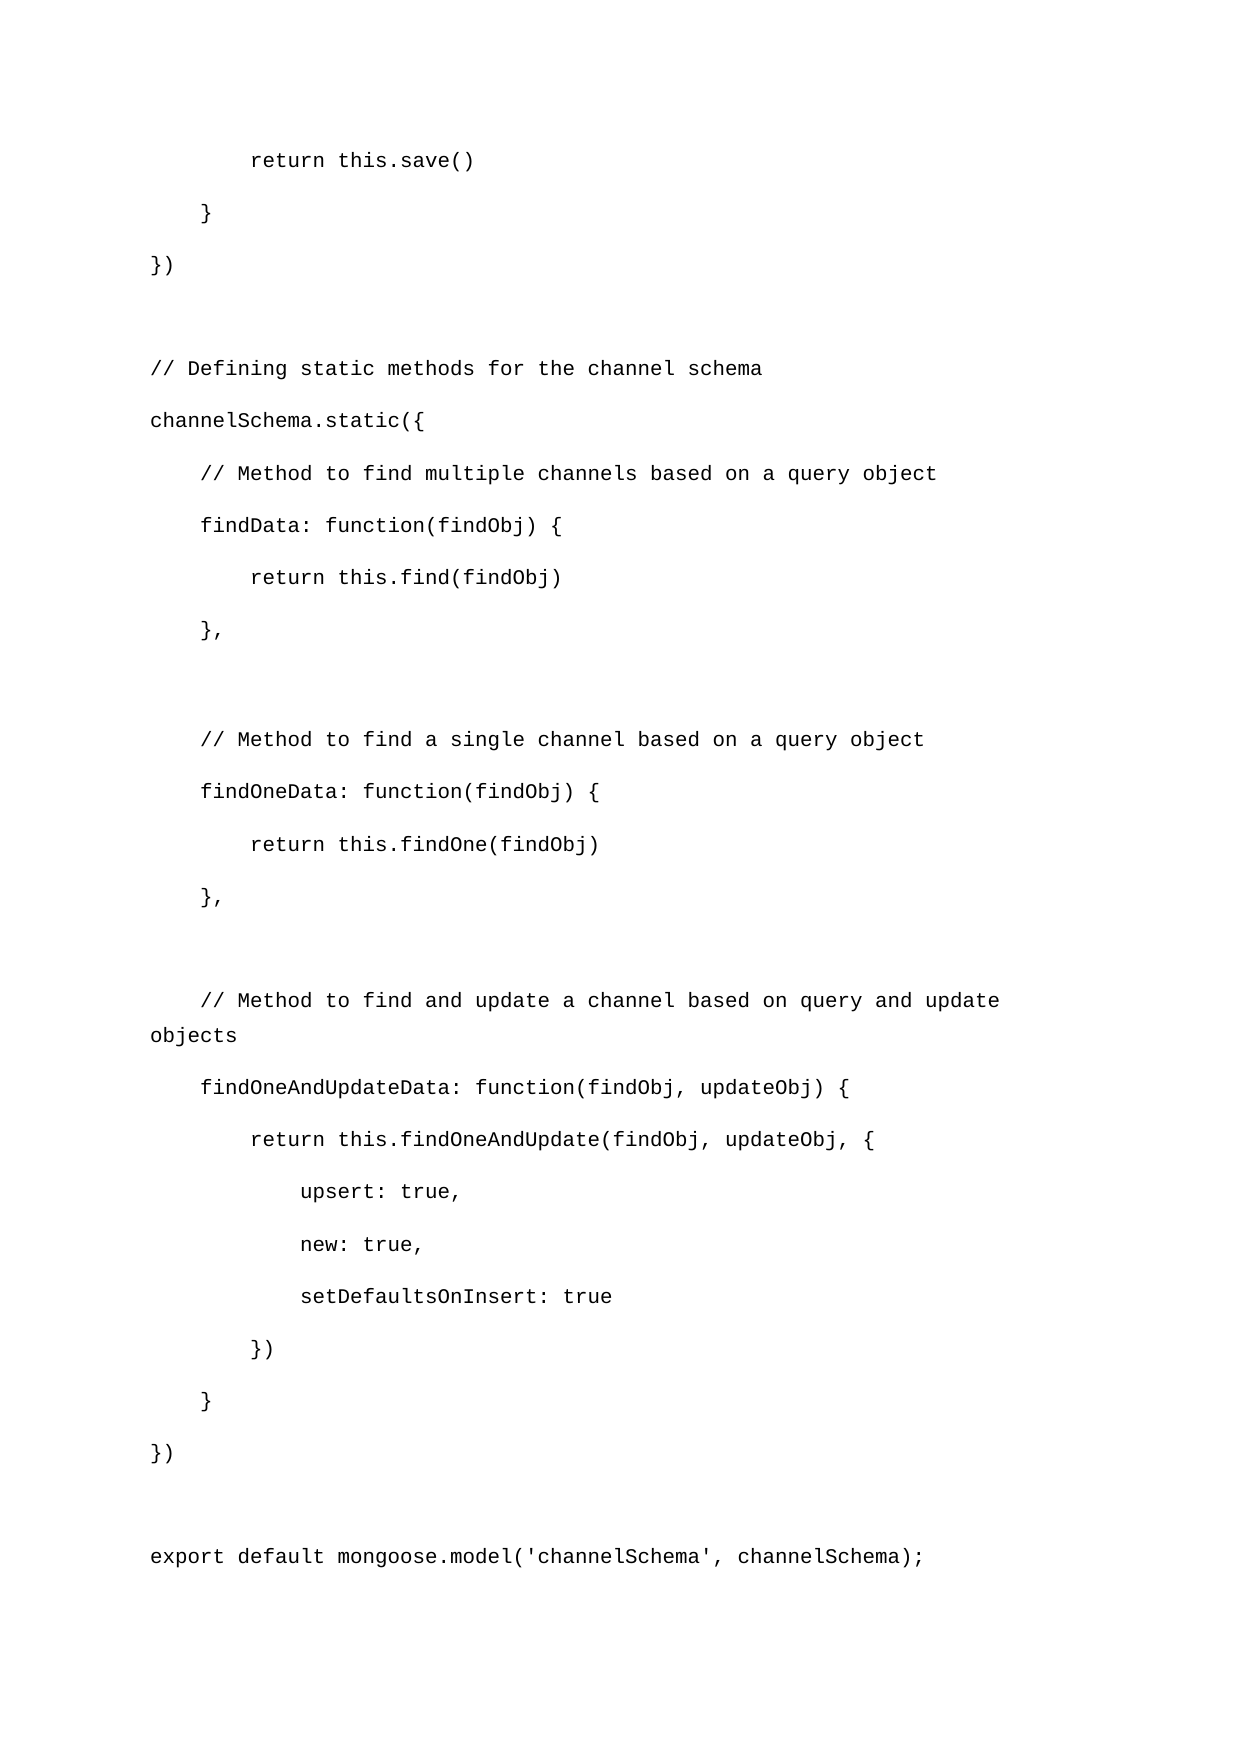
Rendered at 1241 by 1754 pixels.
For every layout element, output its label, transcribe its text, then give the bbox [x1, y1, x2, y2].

text return this.find(findObj) [150, 567, 1090, 590]
text }, [150, 886, 1090, 909]
text }, [150, 619, 1090, 642]
text }) [150, 254, 1090, 278]
text upsert: true, [150, 1182, 1090, 1205]
text } [150, 202, 1090, 226]
text // Method to find multiple channels based on a query object [150, 462, 1090, 486]
text return this.save() [150, 150, 1090, 174]
text // Method to find and update a channel based on query and update objects [150, 990, 1090, 1049]
text export default mongoose.model('channelSchema', channelSchema); [150, 1546, 1090, 1570]
text }) [150, 1338, 1090, 1361]
text return this.findOne(findObj) [150, 834, 1090, 857]
text setDefaultsOnInsert: true [150, 1286, 1090, 1309]
text }) [150, 1442, 1090, 1466]
text // Method to find a single channel based on a query object [150, 729, 1090, 753]
text new: true, [150, 1234, 1090, 1257]
text } [150, 1390, 1090, 1413]
text // Defining static methods for the channel schema [150, 358, 1090, 382]
text return this.findOneAndUpdate(findObj, updateObj, { [150, 1129, 1090, 1153]
text findOneAndUpdateData: function(findObj, updateObj) { [150, 1077, 1090, 1101]
text findOneData: function(findObj) { [150, 782, 1090, 805]
text findData: function(findObj) { [150, 514, 1090, 538]
text channelSchema.static({ [150, 410, 1090, 434]
